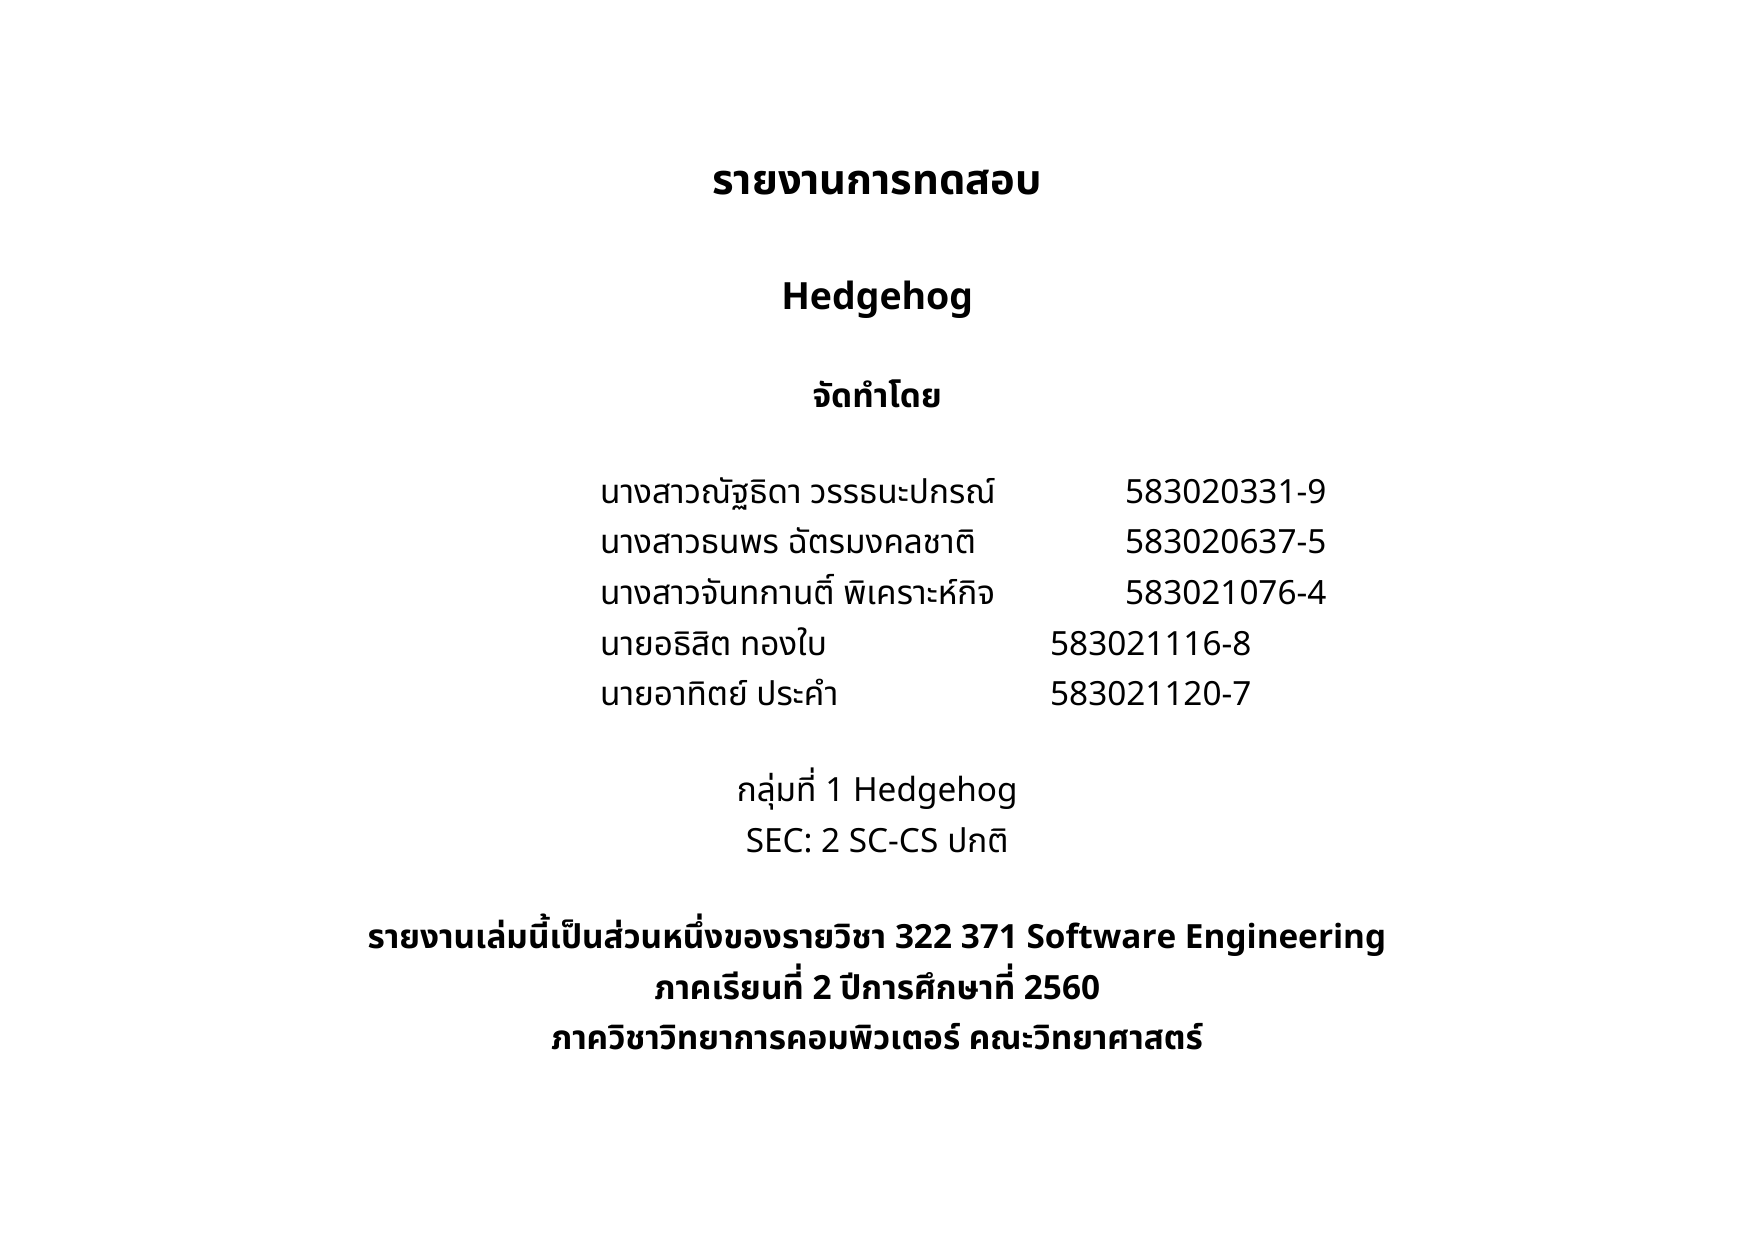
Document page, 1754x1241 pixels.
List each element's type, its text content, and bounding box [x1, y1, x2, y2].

text กลุ่มที่ 1 Hedgehog [150, 766, 1604, 817]
text ภาควิชาวิทยาการคอมพิวเตอร์ คณะวิทยาศาสตร์ [150, 1014, 1604, 1064]
text Hedgehog [150, 270, 1604, 321]
text นางสาวณัฐธิดา วรรธนะปกรณ์ 583020331-9 [150, 468, 1604, 518]
text นายอาทิตย์ ประคำ 583021120-7 [150, 670, 1604, 721]
text รายงานเล่มนี้เป็นส่วนหนึ่งของรายวิชา 322 371 Software Engineering [150, 913, 1604, 963]
text นางสาวธนพร ฉัตรมงคลชาติ 583020637-5 [150, 518, 1604, 569]
text ภาคเรียนที่ 2 ปีการศึกษาที่ 2560 [150, 963, 1604, 1014]
text รายงานการทดสอบ [150, 150, 1604, 213]
text นางสาวจันทกานติ์ พิเคราะห์กิจ 583021076-4 [150, 569, 1604, 619]
text จัดทำโดย [150, 372, 1604, 422]
text นายอธิสิต ทองใบ 583021116-8 [150, 619, 1604, 670]
text SEC: 2 SC-CS ปกติ [150, 817, 1604, 867]
